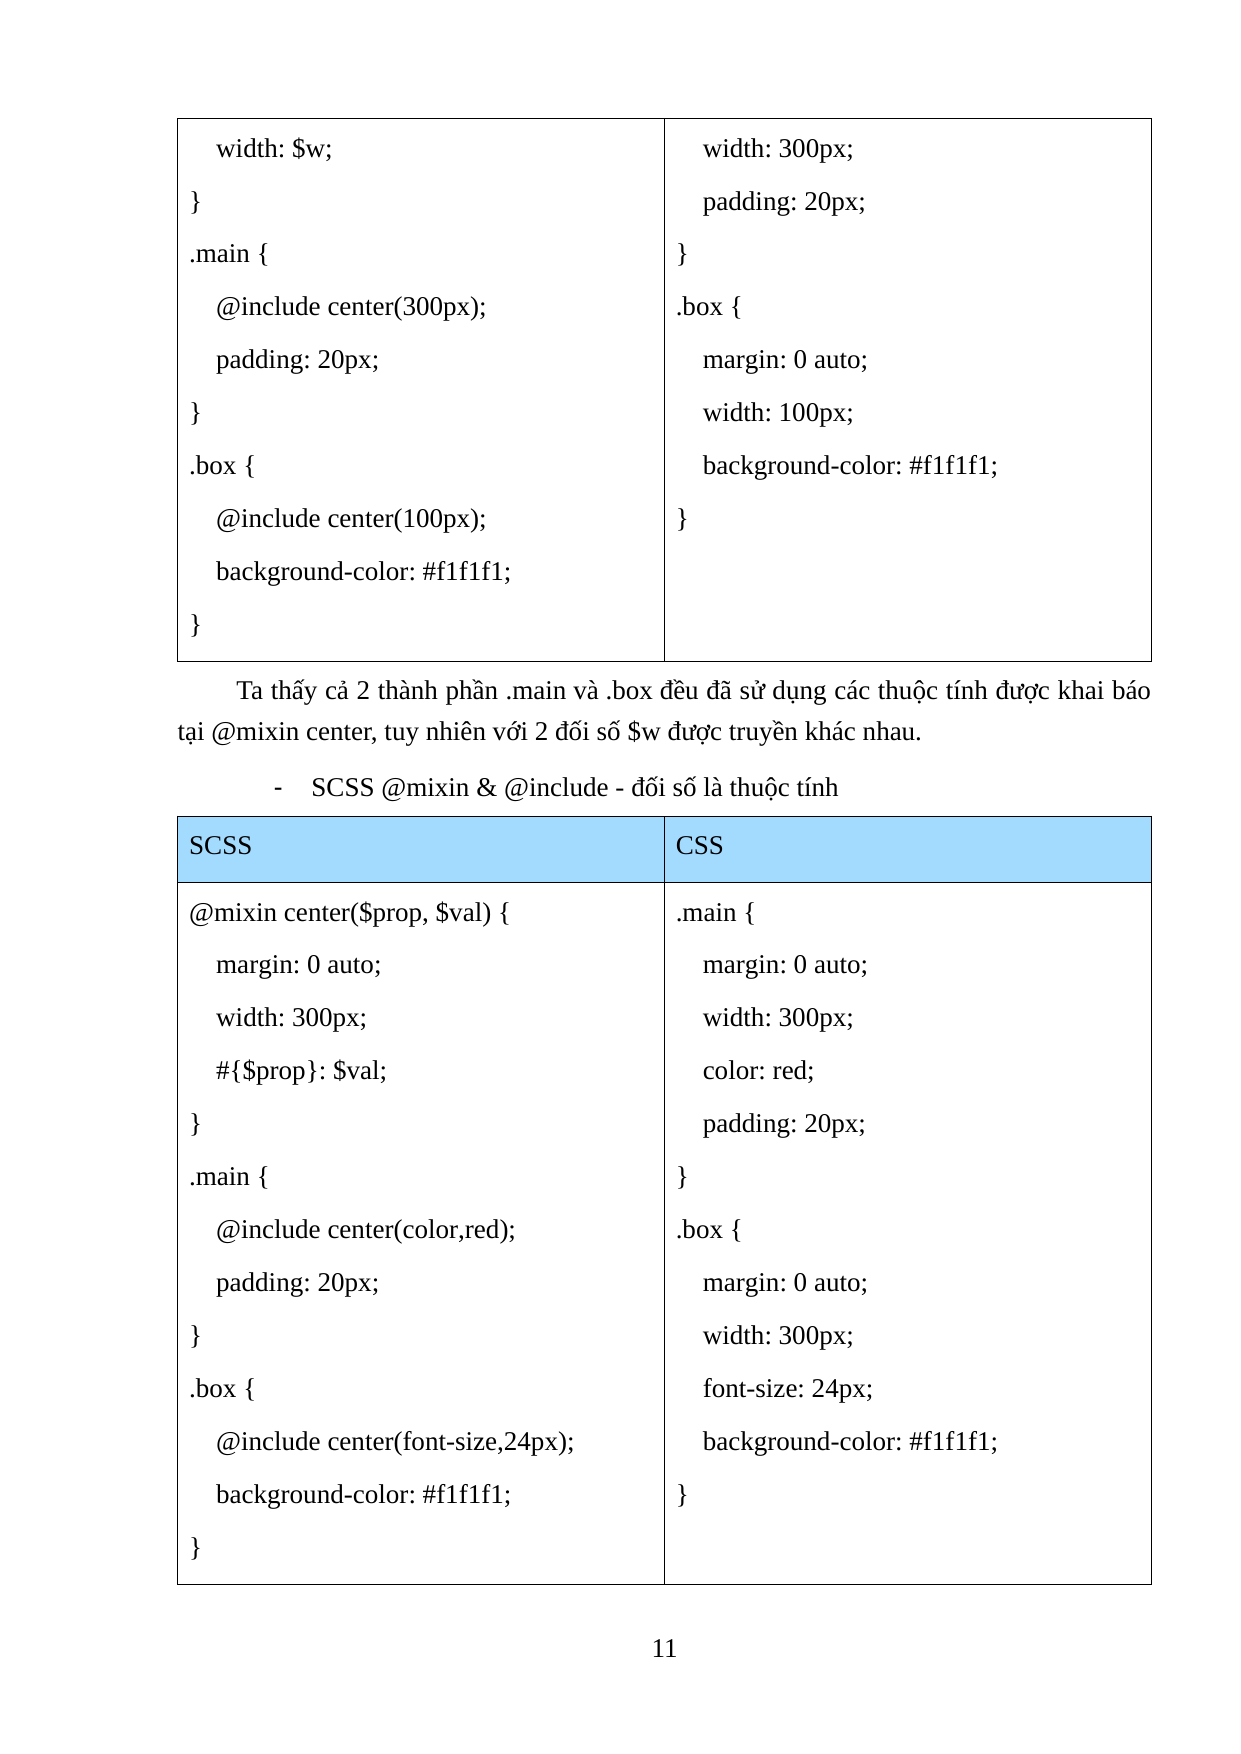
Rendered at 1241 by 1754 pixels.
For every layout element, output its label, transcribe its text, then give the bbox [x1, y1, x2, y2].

table_header CSS [665, 817, 1151, 882]
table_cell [178, 119, 664, 661]
table_cell .main { margin: 0 auto; width: 300px; color: red; padding: 20px; } .box { margin: 0 auto; width: 300px; font-size: 24px; background-color: #f1f1f1; } [665, 883, 1151, 1583]
table_header SCSS [178, 817, 664, 882]
table_cell @mixin center($prop, $val) { margin: 0 auto; width: 300px; #{$prop}: $val; } .main { @include center(color,red); padding: 20px; } .box { @include center(font-size,24px); background-color: #f1f1f1; } [178, 883, 664, 1583]
subtitle SCSS @mixin & @include - đối số là thuộc tính [274, 768, 1152, 804]
subtitle Ta thấy cả 2 thành phần .main và .box đều đã sử dụng các thuộc tính được khai báo tại @mixin center, tuy nhiên với 2 đối số $w được truyền khác nhau. [177, 674, 1152, 746]
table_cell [665, 119, 1151, 661]
